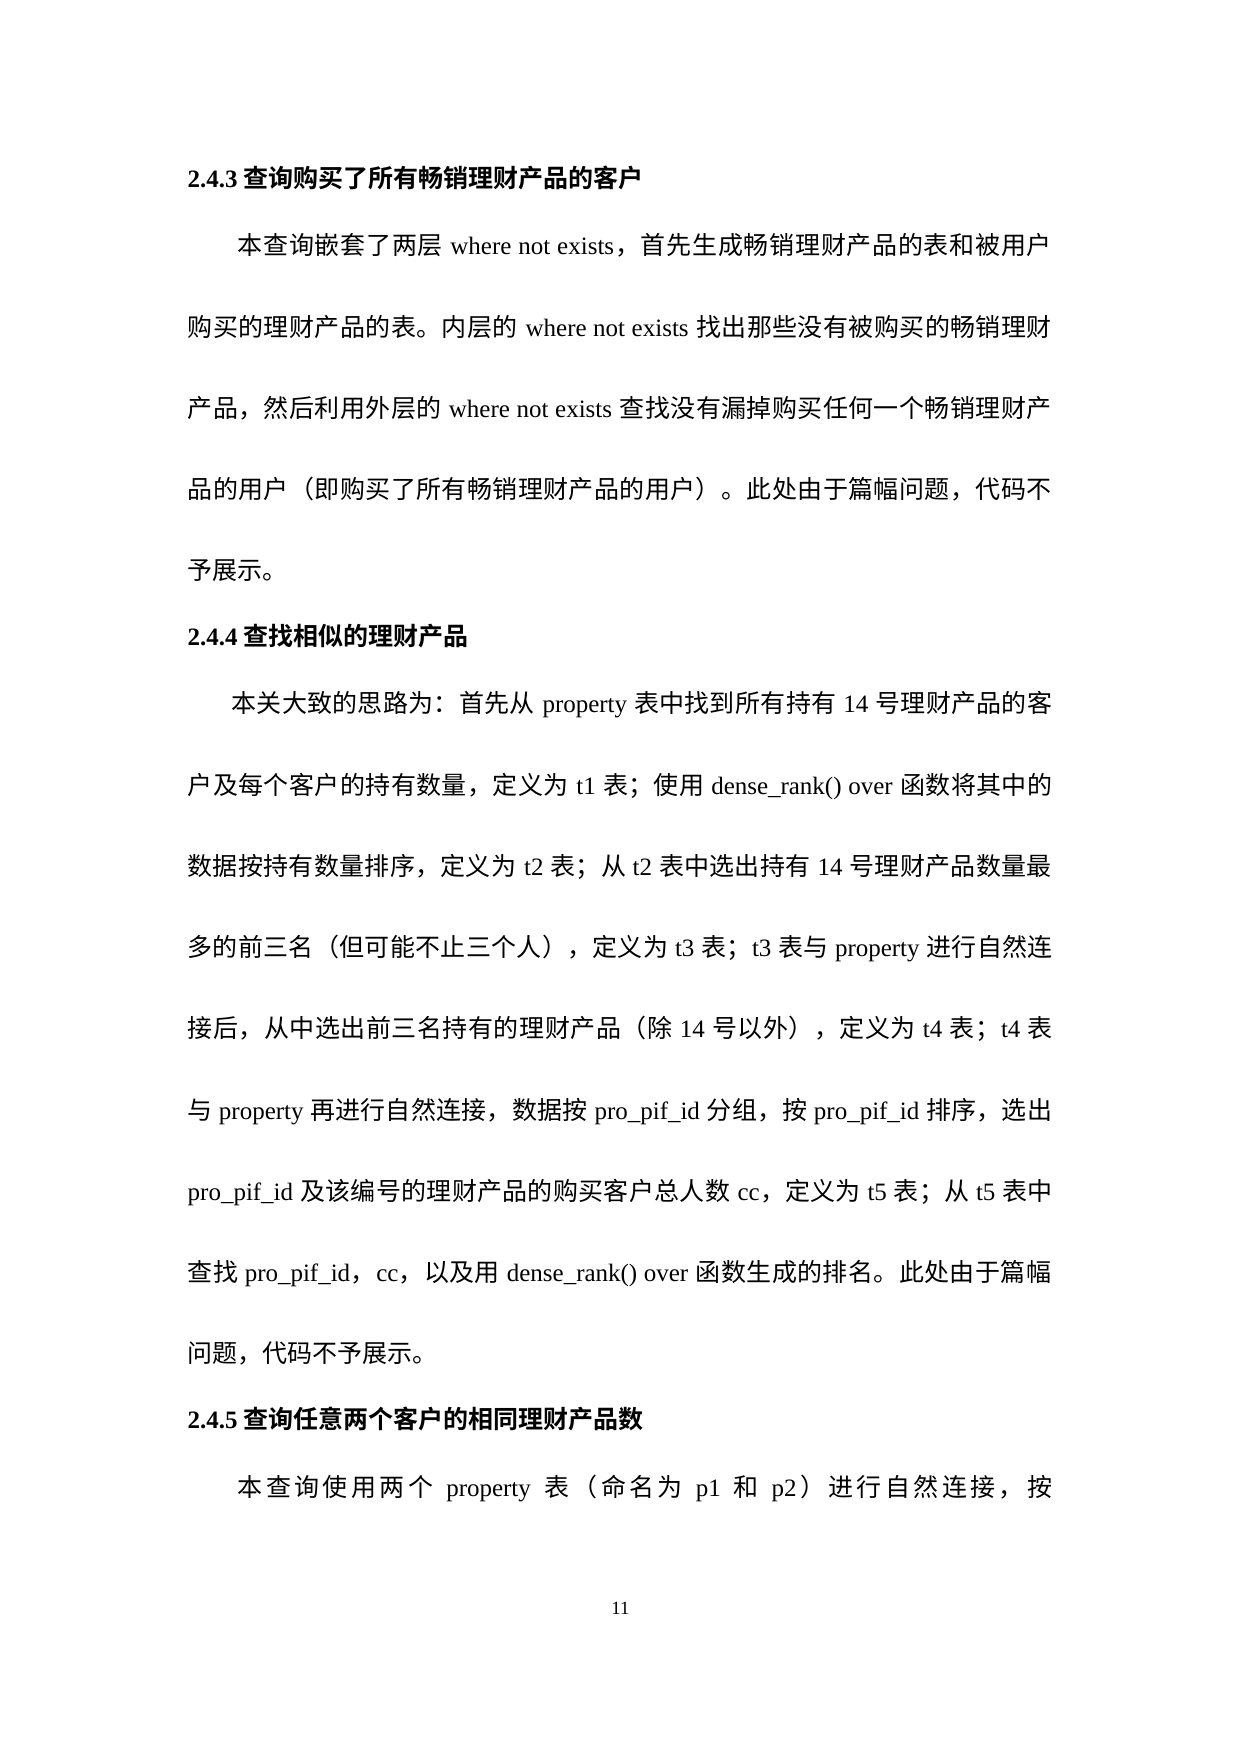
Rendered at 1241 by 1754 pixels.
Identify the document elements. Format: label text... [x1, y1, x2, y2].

subtitle 2.4.4 查找相似的理财产品 [187, 617, 1053, 653]
subtitle 2.4.5 查询任意两个客户的相同理财产品数 [187, 1400, 1053, 1436]
text 本关大致的思路为：首先从 property 表中找到所有持有 14 号理财产品的客户及每个客户的持有数量，定义为 t1 表；使用 dense_rank() over 函数将其中的数据按持有数量排序，定义为 t2 表；从 t2 表中选出持有 14 号理财产品数量最多的前三名（但可能不止三个人），定义为 t3 表；t3 表与 property 进行自然连接后，从中选出前三名持有的理财产品（除 14 号以外），定义为 t4 表；t4 表与 property 再进行自然连接，数据按 pro_pif_id 分组，按 pro_pif_id 排序，选出 pro_pif_id 及该编号的理财产品的购买客户总人数 cc，定义为 t5 表；从 t5 表中查找 pro_pif_id，cc，以及用 dense_rank() over 函数生成的排名。此处由于篇幅问题，代码不予展示。 [187, 669, 1053, 1384]
text 本查询嵌套了两层 where not exists，首先生成畅销理财产品的表和被用户购买的理财产品的表。内层的 where not exists 找出那些没有被购买的畅销理财产品，然后利用外层的 where not exists 查找没有漏掉购买任何一个畅销理财产品的用户（即购买了所有畅销理财产品的用户）。此处由于篇幅问题，代码不予展示。 [187, 211, 1053, 601]
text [187, 1453, 1053, 1518]
subtitle 2.4.3 查询购买了所有畅销理财产品的客户 [187, 158, 1053, 195]
